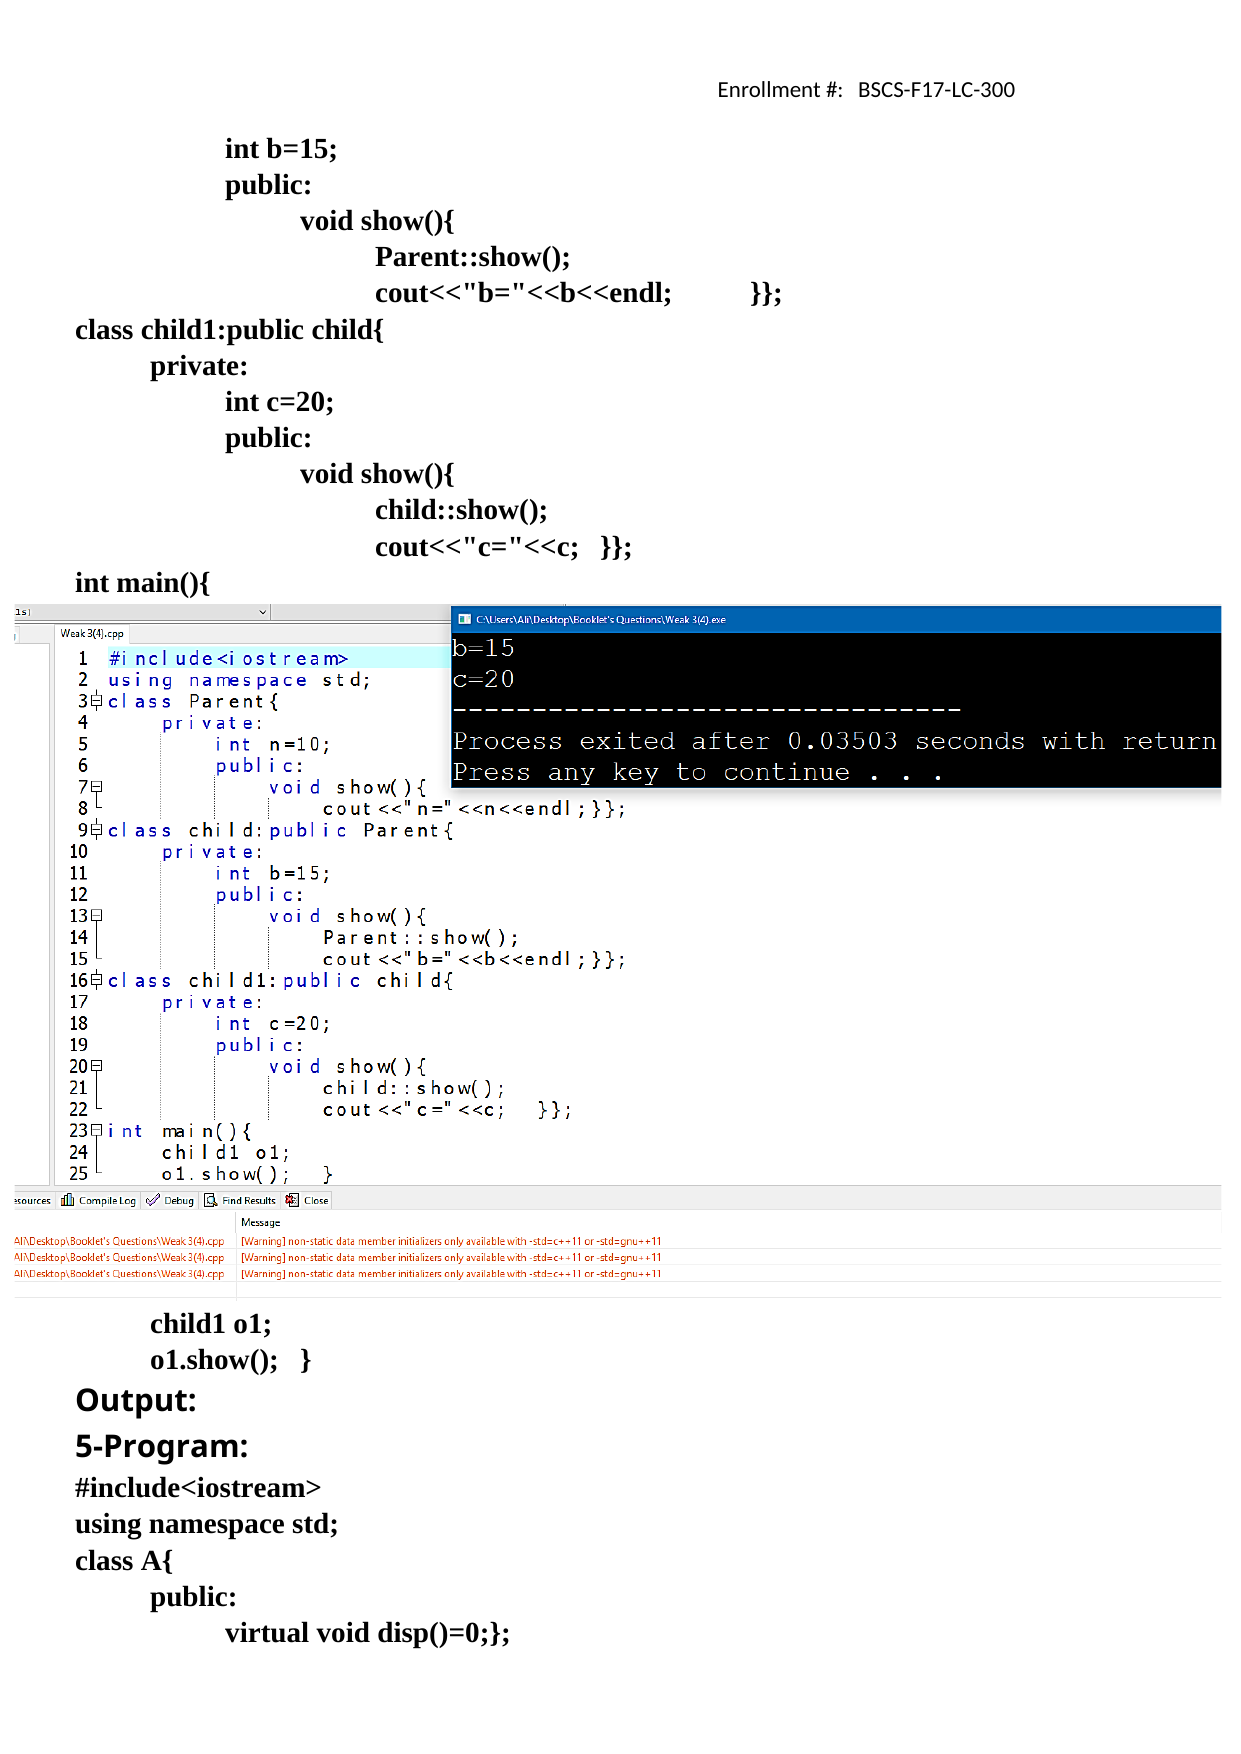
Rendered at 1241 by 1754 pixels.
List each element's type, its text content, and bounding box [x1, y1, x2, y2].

text cout<<"c="<<c; }}; [75, 529, 1165, 562]
text class child1:public child{ [75, 312, 1165, 345]
text 5-Program: [75, 1424, 1165, 1467]
text void show(){ [75, 456, 1165, 490]
text cout<<"b="<<b<<endl; }}; [75, 276, 1165, 309]
text int c=20; [75, 384, 1165, 418]
text child1 o1; [75, 1301, 1165, 1340]
text Output: [75, 1378, 1165, 1421]
text Parent::show(); [75, 239, 1165, 273]
text #include<iostream> [75, 1470, 1165, 1504]
text class A{ [75, 1543, 1165, 1576]
text private: [75, 348, 1165, 381]
text int b=15; [75, 131, 1165, 164]
text using namespace std; [75, 1506, 1165, 1540]
text o1.show(); } [75, 1342, 1165, 1376]
text public: [75, 420, 1165, 454]
text public: [75, 1579, 1165, 1612]
text void show(){ [75, 203, 1165, 237]
text public: [75, 167, 1165, 201]
text virtual void disp()=0;}; [75, 1615, 1165, 1648]
text child::show(); [75, 492, 1165, 526]
text int main(){ [75, 565, 1165, 598]
picture [14, 604, 1222, 1301]
